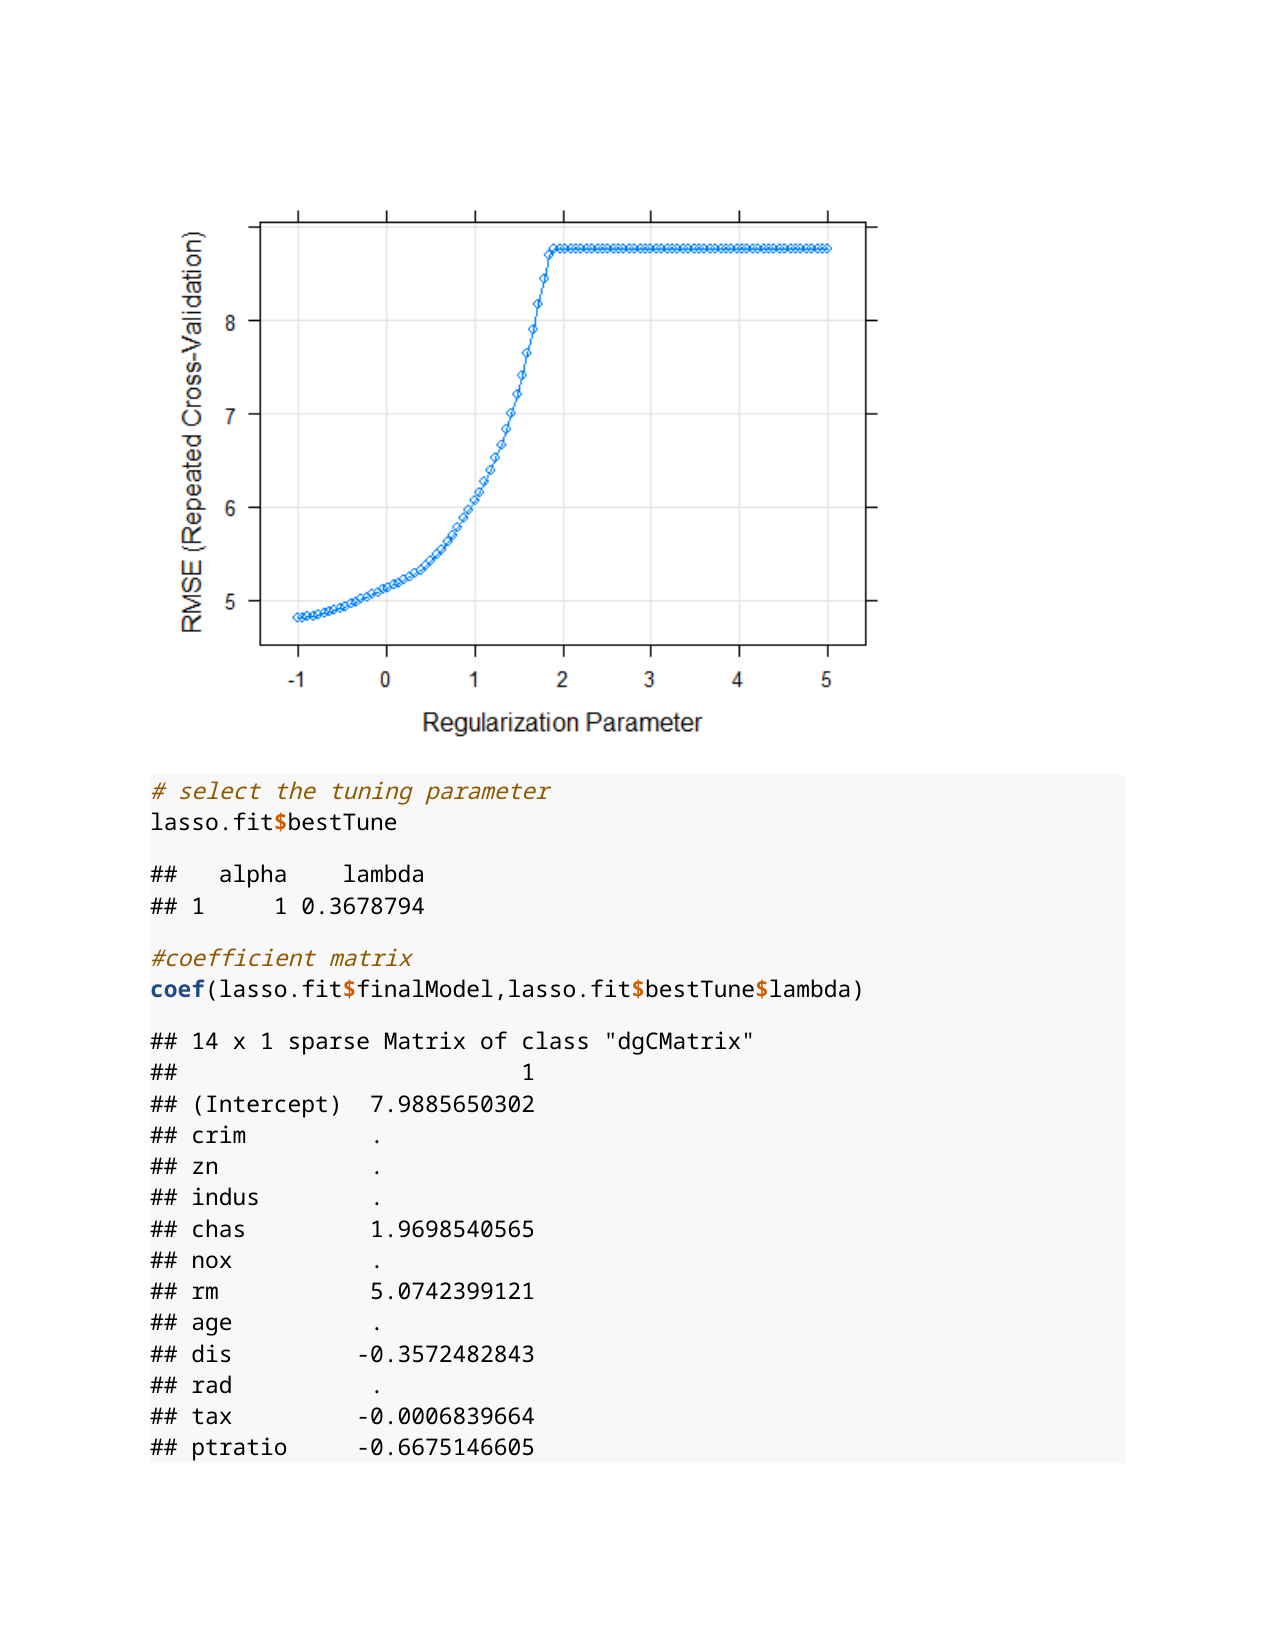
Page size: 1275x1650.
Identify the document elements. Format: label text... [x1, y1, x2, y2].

text #coefficient matrix coef(lasso.fit$finalModel,lasso.fit$bestTune$lambda) [411, 942, 1125, 1004]
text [150, 1025, 1125, 1463]
text # select the tuning parameter lasso.fit$bestTune [397, 775, 1125, 838]
picture [168, 150, 927, 757]
text ## alpha lambda ## 1 1 0.3678794 [150, 858, 1125, 921]
